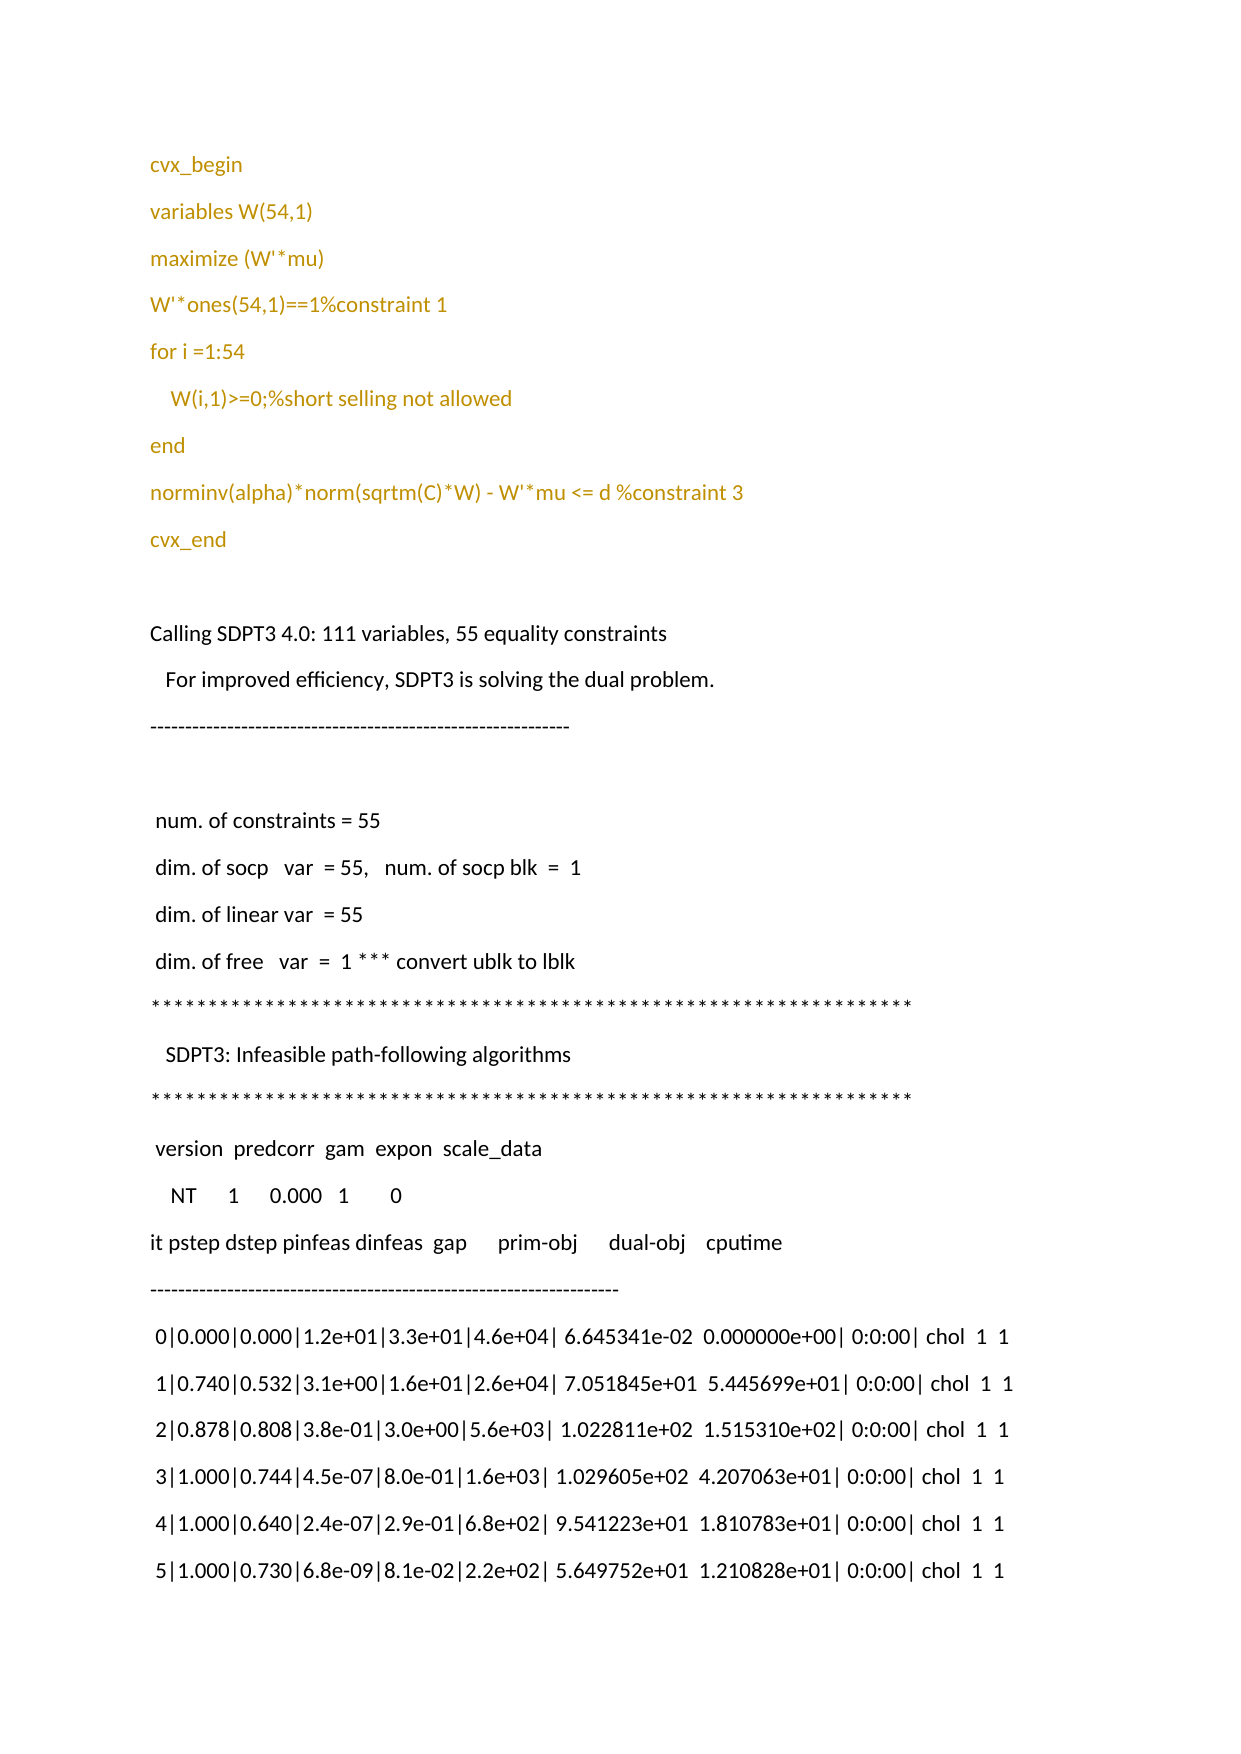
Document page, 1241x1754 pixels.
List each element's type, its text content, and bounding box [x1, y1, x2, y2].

text norminv(alpha)*norm(sqrtm(C)*W) - W'*mu <= d %constraint 3 [150, 478, 1090, 506]
text For improved efficiency, SDPT3 is solving the dual problem. [150, 666, 1090, 694]
text dim. of linear var = 55 [150, 900, 1090, 928]
text Calling SDPT3 4.0: 111 variables, 55 equality constraints [150, 619, 1090, 647]
text version predcorr gam expon scale_data [150, 1134, 1090, 1162]
text cvx_end [150, 525, 1090, 553]
text SDPT3: Infeasible path-following algorithms [150, 1041, 1090, 1069]
text num. of constraints = 55 [150, 806, 1090, 834]
text ------------------------------------------------------------------- [150, 1275, 1090, 1303]
text maximize (W'*mu) [150, 244, 1090, 272]
text 5|1.000|0.730|6.8e-09|8.1e-02|2.2e+02| 5.649752e+01 1.210828e+01| 0:0:00| chol 1 1 [150, 1556, 1090, 1584]
text NT 1 0.000 1 0 [150, 1181, 1090, 1209]
text 1|0.740|0.532|3.1e+00|1.6e+01|2.6e+04| 7.051845e+01 5.445699e+01| 0:0:00| chol 1 1 [150, 1369, 1090, 1397]
text 0|0.000|0.000|1.2e+01|3.3e+01|4.6e+04| 6.645341e-02 0.000000e+00| 0:0:00| chol 1 1 [150, 1322, 1090, 1350]
text cvx_begin [150, 150, 1090, 178]
text 4|1.000|0.640|2.4e-07|2.9e-01|6.8e+02| 9.541223e+01 1.810783e+01| 0:0:00| chol 1 1 [150, 1509, 1090, 1537]
text dim. of socp var = 55, num. of socp blk = 1 [150, 853, 1090, 881]
text end [150, 431, 1090, 459]
text W(i,1)>=0;%short selling not allowed [150, 384, 1090, 412]
text ******************************************************************* [150, 994, 1090, 1022]
text dim. of free var = 1 *** convert ublk to lblk [150, 947, 1090, 975]
text for i =1:54 [150, 337, 1090, 366]
text 3|1.000|0.744|4.5e-07|8.0e-01|1.6e+03| 1.029605e+02 4.207063e+01| 0:0:00| chol 1 1 [150, 1462, 1090, 1491]
text variables W(54,1) [150, 197, 1090, 225]
text W'*ones(54,1)==1%constraint 1 [150, 291, 1090, 319]
text ******************************************************************* [150, 1087, 1090, 1116]
text it pstep dstep pinfeas dinfeas gap prim-obj dual-obj cputime [150, 1228, 1090, 1256]
text 2|0.878|0.808|3.8e-01|3.0e+00|5.6e+03| 1.022811e+02 1.515310e+02| 0:0:00| chol 1 1 [150, 1416, 1090, 1444]
text ------------------------------------------------------------ [150, 712, 1090, 741]
